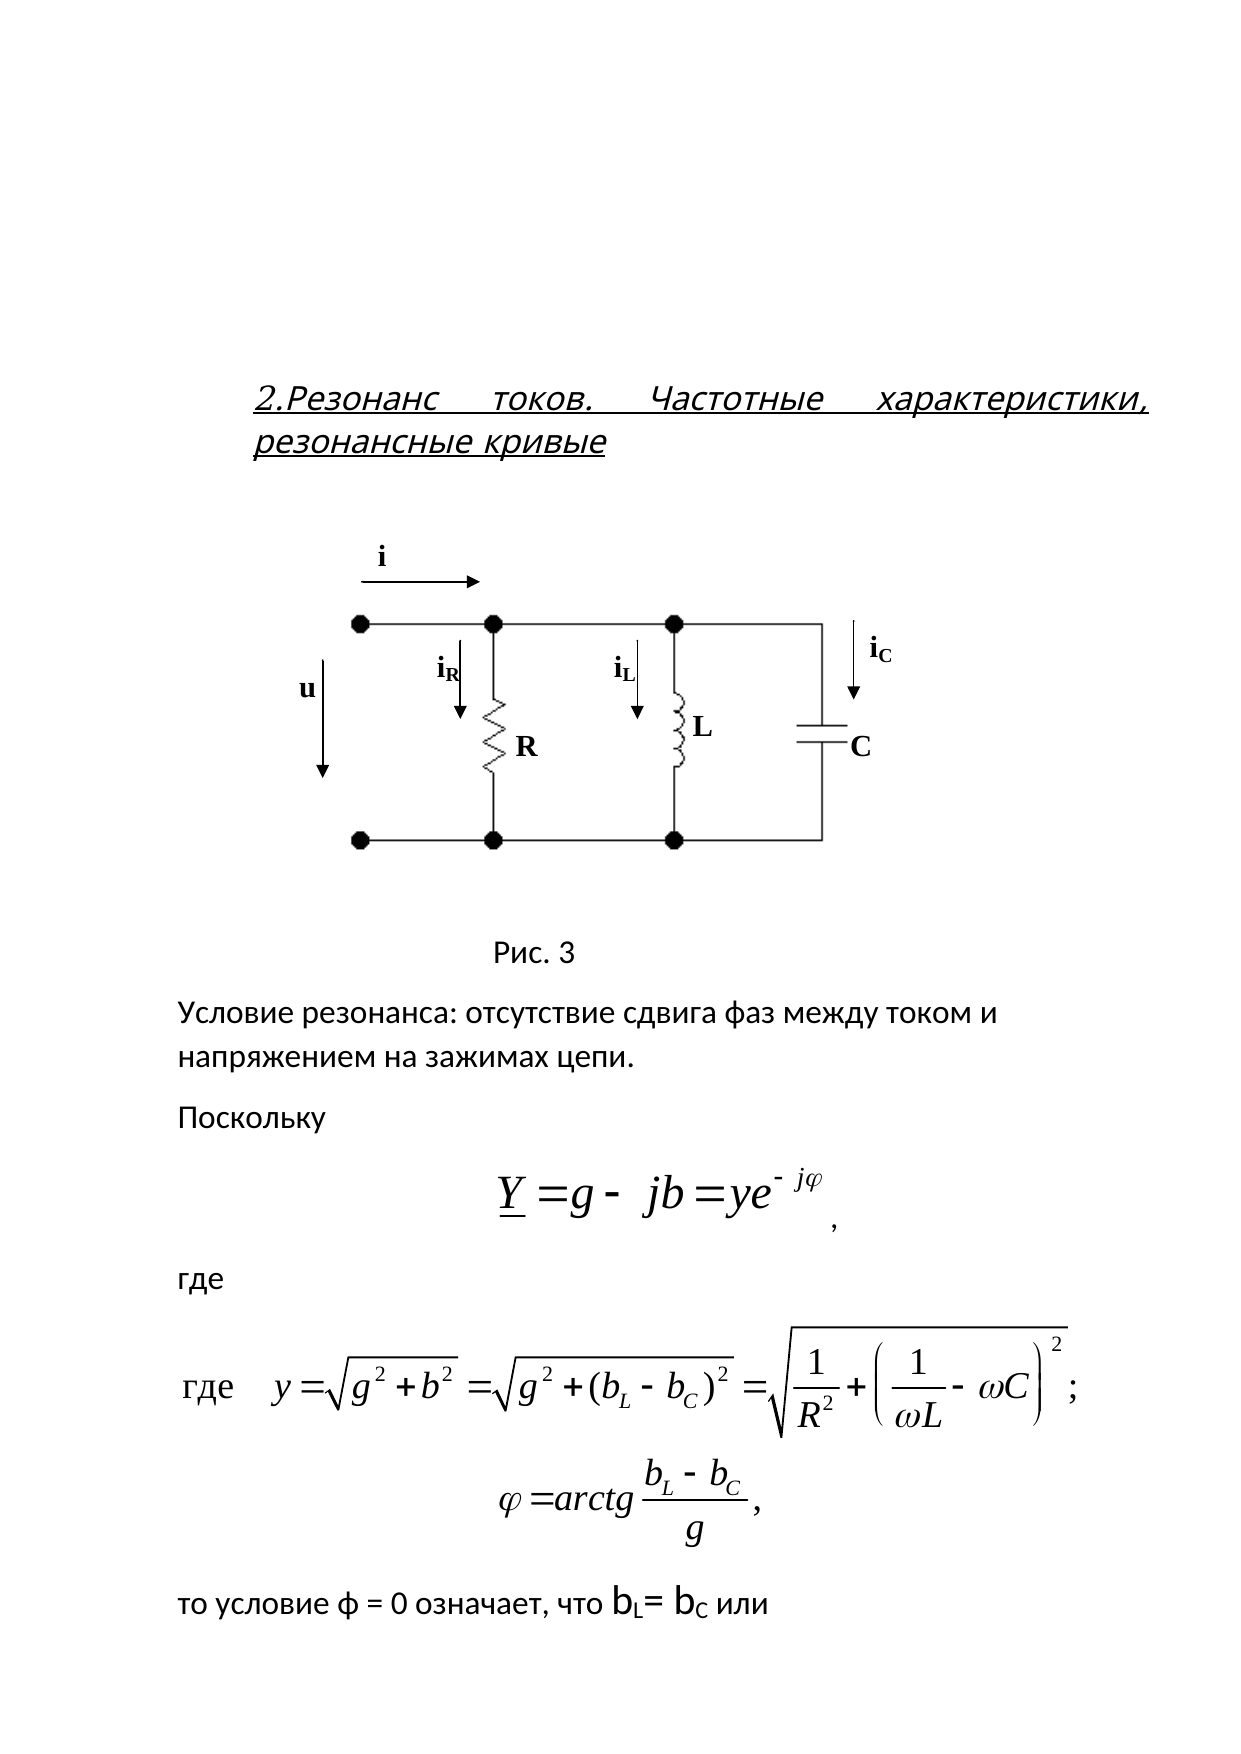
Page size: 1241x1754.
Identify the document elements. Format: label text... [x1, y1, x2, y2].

text где [177, 1257, 1152, 1298]
text то условие ϕ = 0 означает, что bL= bC или [177, 1574, 1152, 1625]
list 2.Резонанс токов. Частотные характеристики, резонансные кривые [252, 377, 1152, 460]
text Рис. 3 [177, 931, 1152, 972]
text , [177, 1157, 1152, 1237]
text Поскольку [177, 1096, 1152, 1137]
text Условие резонанса: отсутствие сдвига фаз между током и напряжением на зажимах цепи. [177, 991, 1152, 1076]
